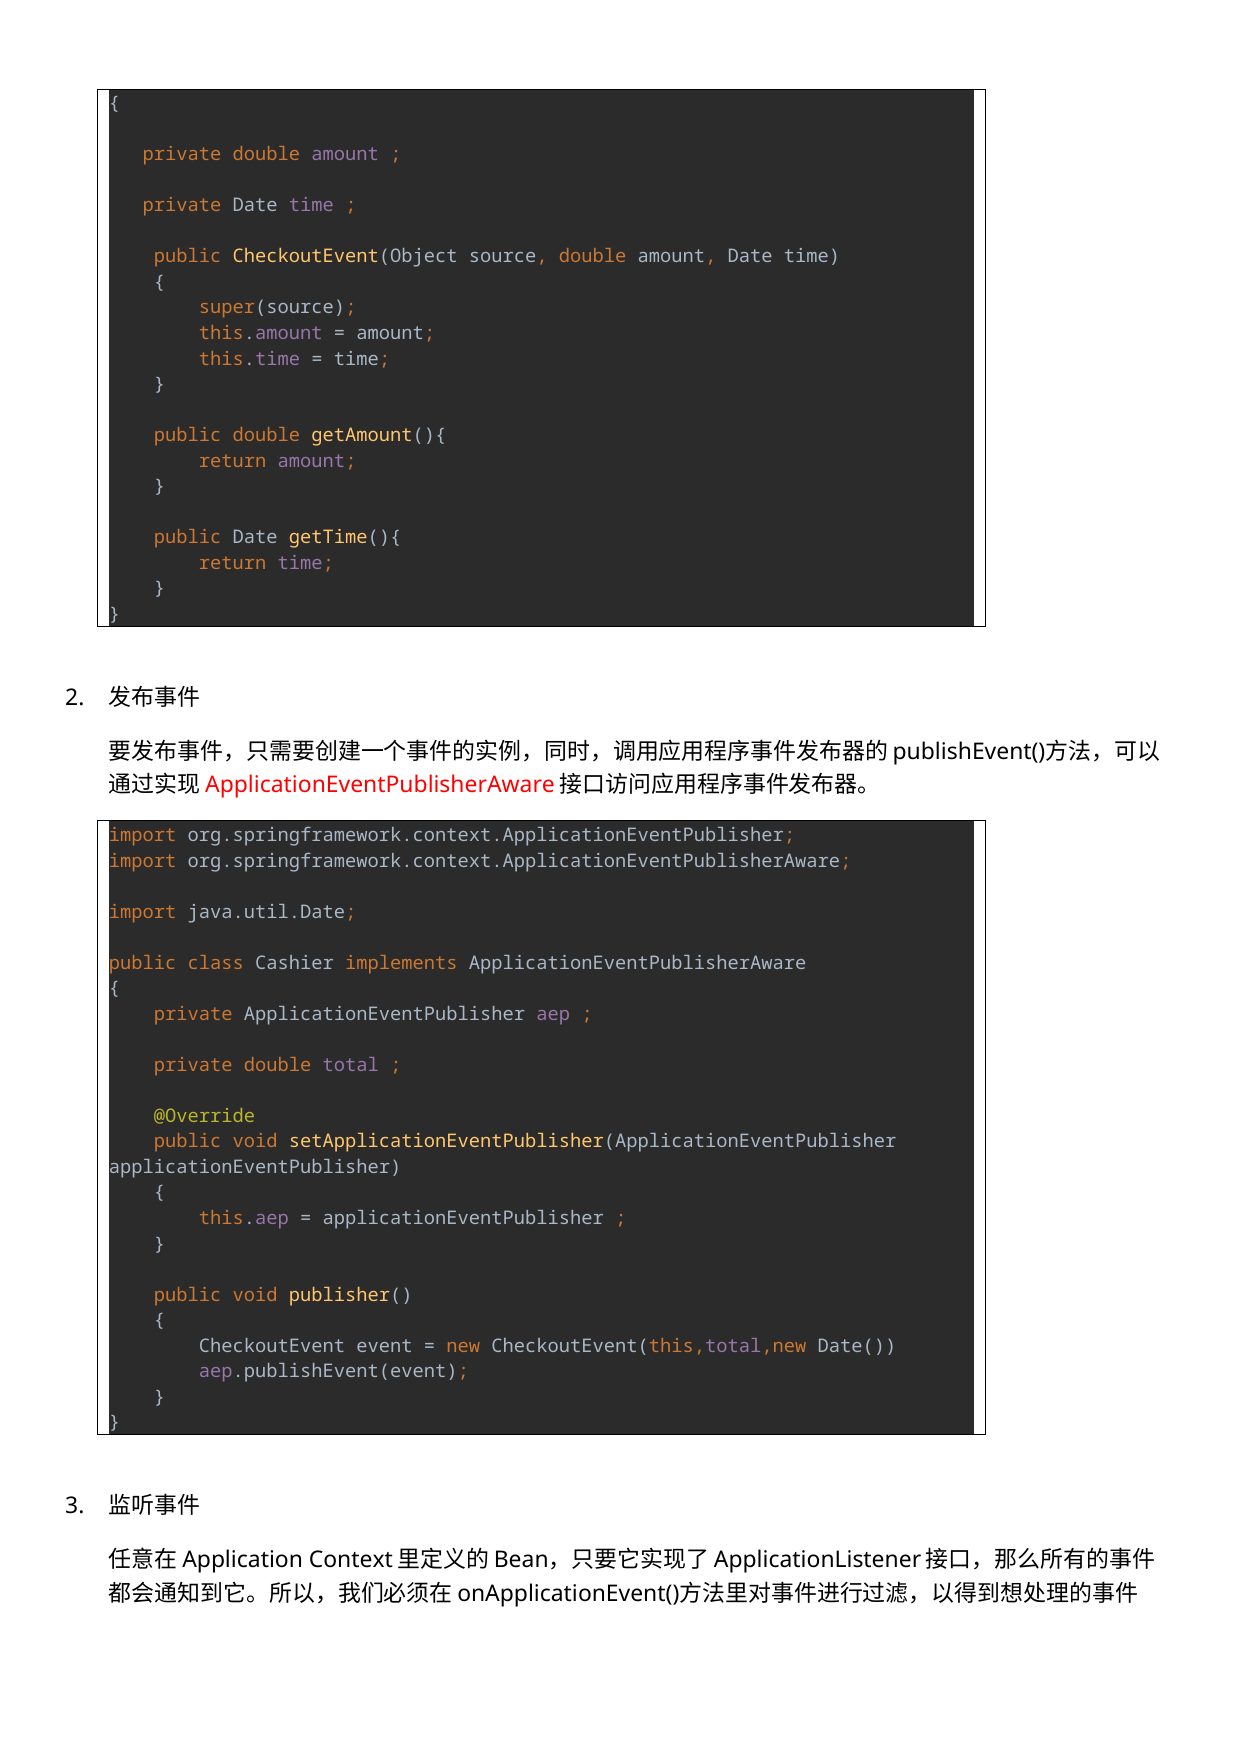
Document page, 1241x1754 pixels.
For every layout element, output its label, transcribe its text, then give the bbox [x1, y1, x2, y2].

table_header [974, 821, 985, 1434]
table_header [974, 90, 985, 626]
list 监听事件 [65, 1487, 1175, 1520]
list 发布事件 [65, 679, 1175, 712]
list 任意在Application Context里定义的Bean，只要它实现了ApplicationListener接口，那么所有的事件都会通知到它。所以，我们必须在onApplicationEvent()方法里对事件进行过滤，以得到想处理的事件 [109, 1541, 1175, 1608]
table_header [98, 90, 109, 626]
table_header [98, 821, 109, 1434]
list 要发布事件，只需要创建一个事件的实例，同时，调用应用程序事件发布器的publishEvent()方法，可以通过实现ApplicationEventPublisherAware接口访问应用程序事件发布器。 [109, 733, 1175, 799]
